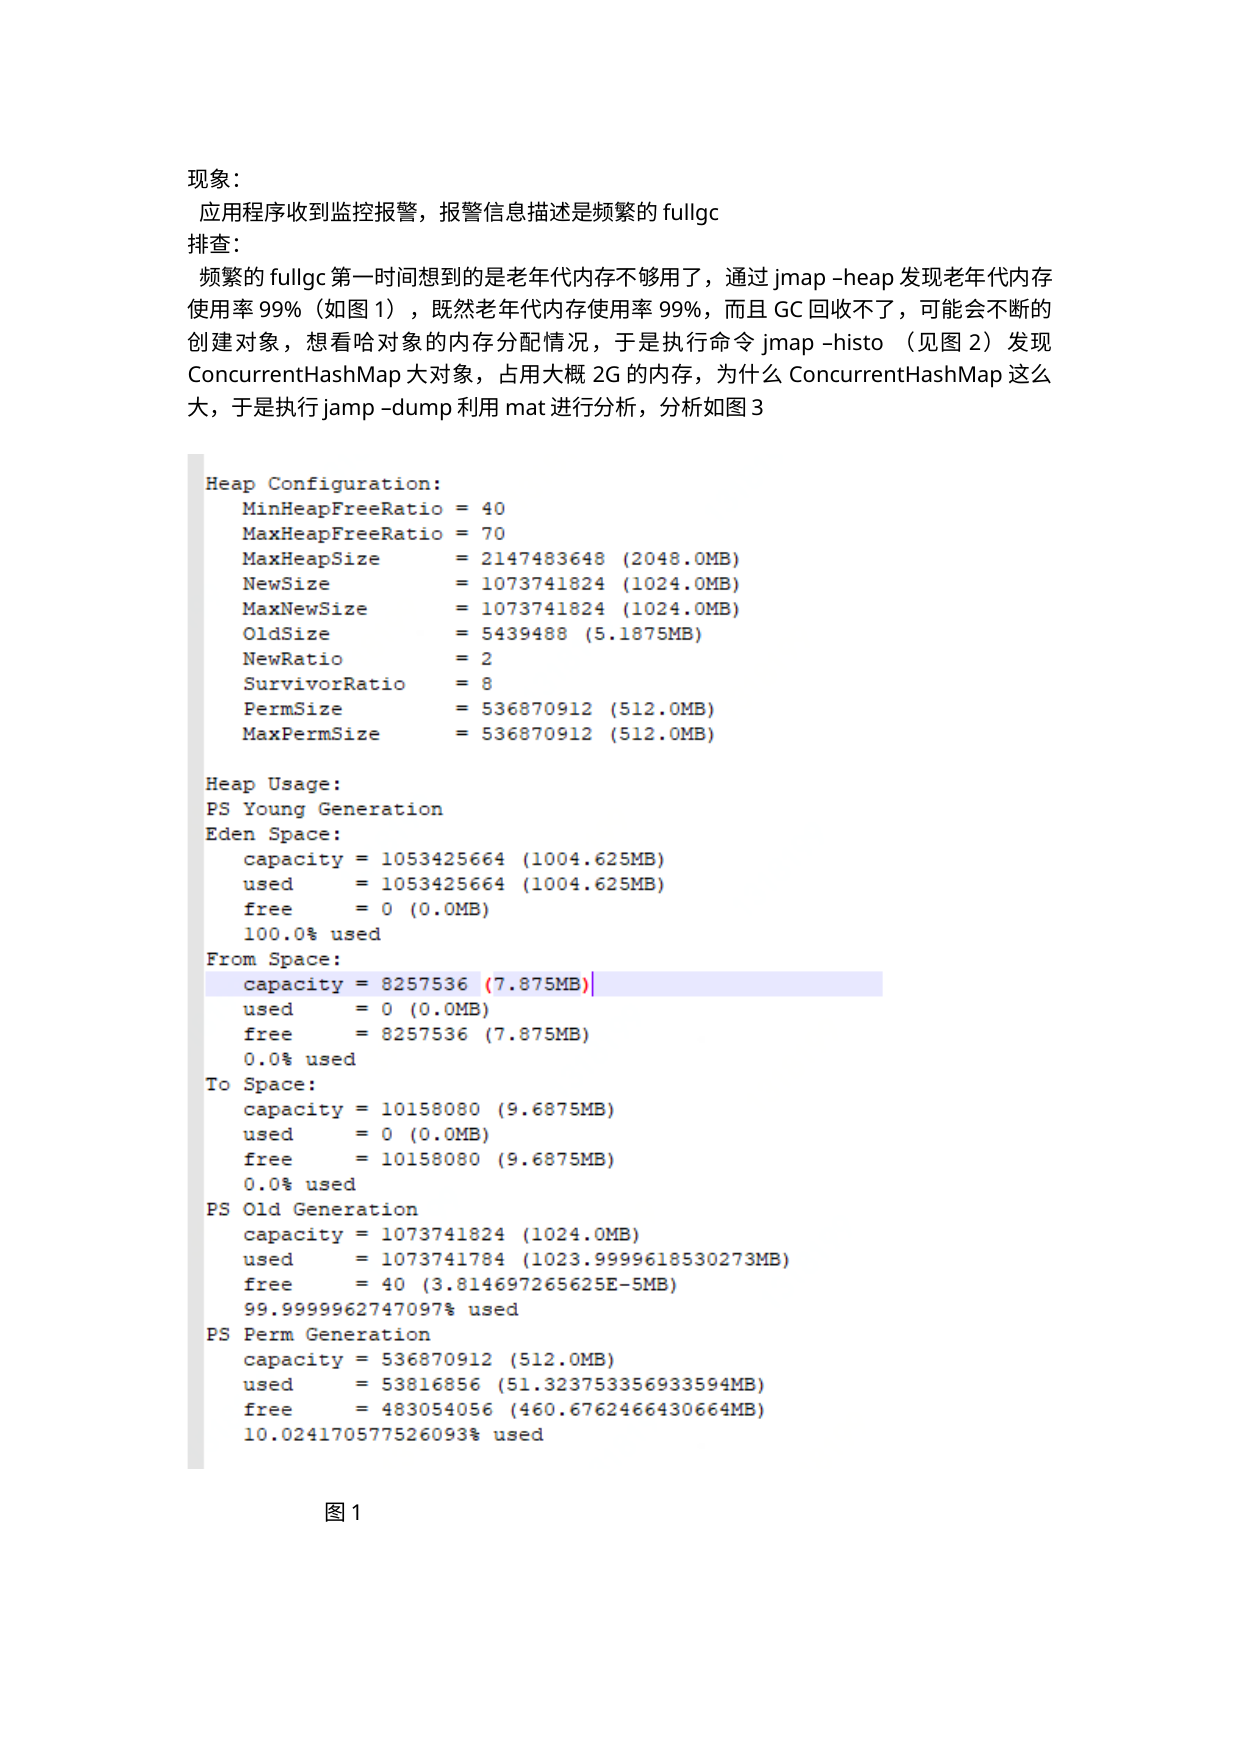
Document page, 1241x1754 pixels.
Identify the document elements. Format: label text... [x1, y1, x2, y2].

picture [187, 454, 883, 1469]
text 频繁的fullgc第一时间想到的是老年代内存不够用了，通过jmap –heap发现老年代内存使用率99%（如图1），既然老年代内存使用率99%，而且GC回收不了，可能会不断的创建对象，想看哈对象的内存分配情况，于是执行命令jmap –histo （见图2）发现ConcurrentHashMap大对象，占用大概2G的内存，为什么ConcurrentHashMap这么大，于是执行jamp –dump利用mat进行分析，分析如图3 [187, 259, 1053, 422]
text 排查： [187, 227, 1053, 259]
text 应用程序收到监控报警，报警信息描述是频繁的fullgc [187, 194, 1053, 227]
text 现象： [187, 162, 1053, 194]
text 图1 [187, 1494, 1053, 1527]
